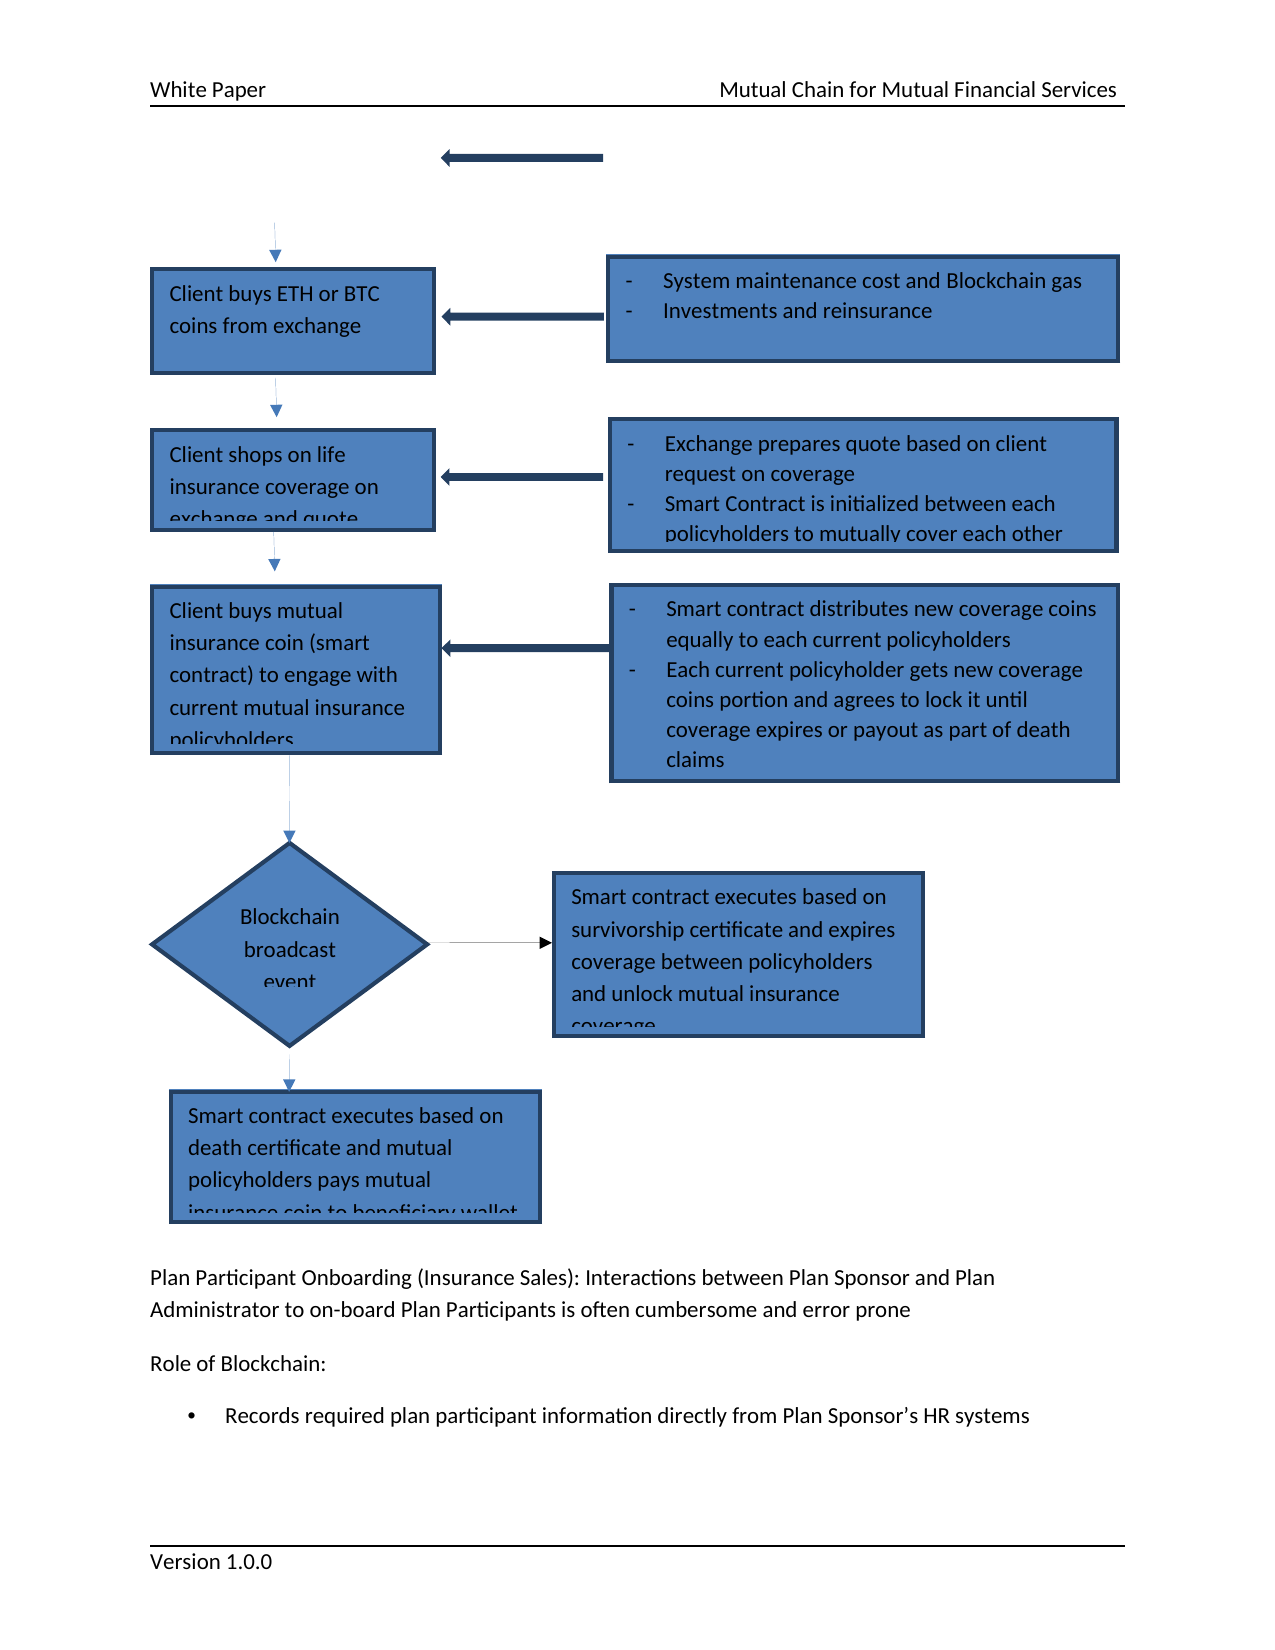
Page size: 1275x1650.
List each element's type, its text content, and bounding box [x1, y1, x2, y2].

text Plan Participant Onboarding (Insurance Sales): Interactions between Plan Sponsor and Plan Administrator to on-board Plan Participants is often cumbersome and error prone [150, 1263, 1125, 1324]
text Role of Blockchain: [150, 1349, 1125, 1377]
list Records required plan participant information directly from Plan Sponsor’s HR systems [187, 1402, 1125, 1430]
